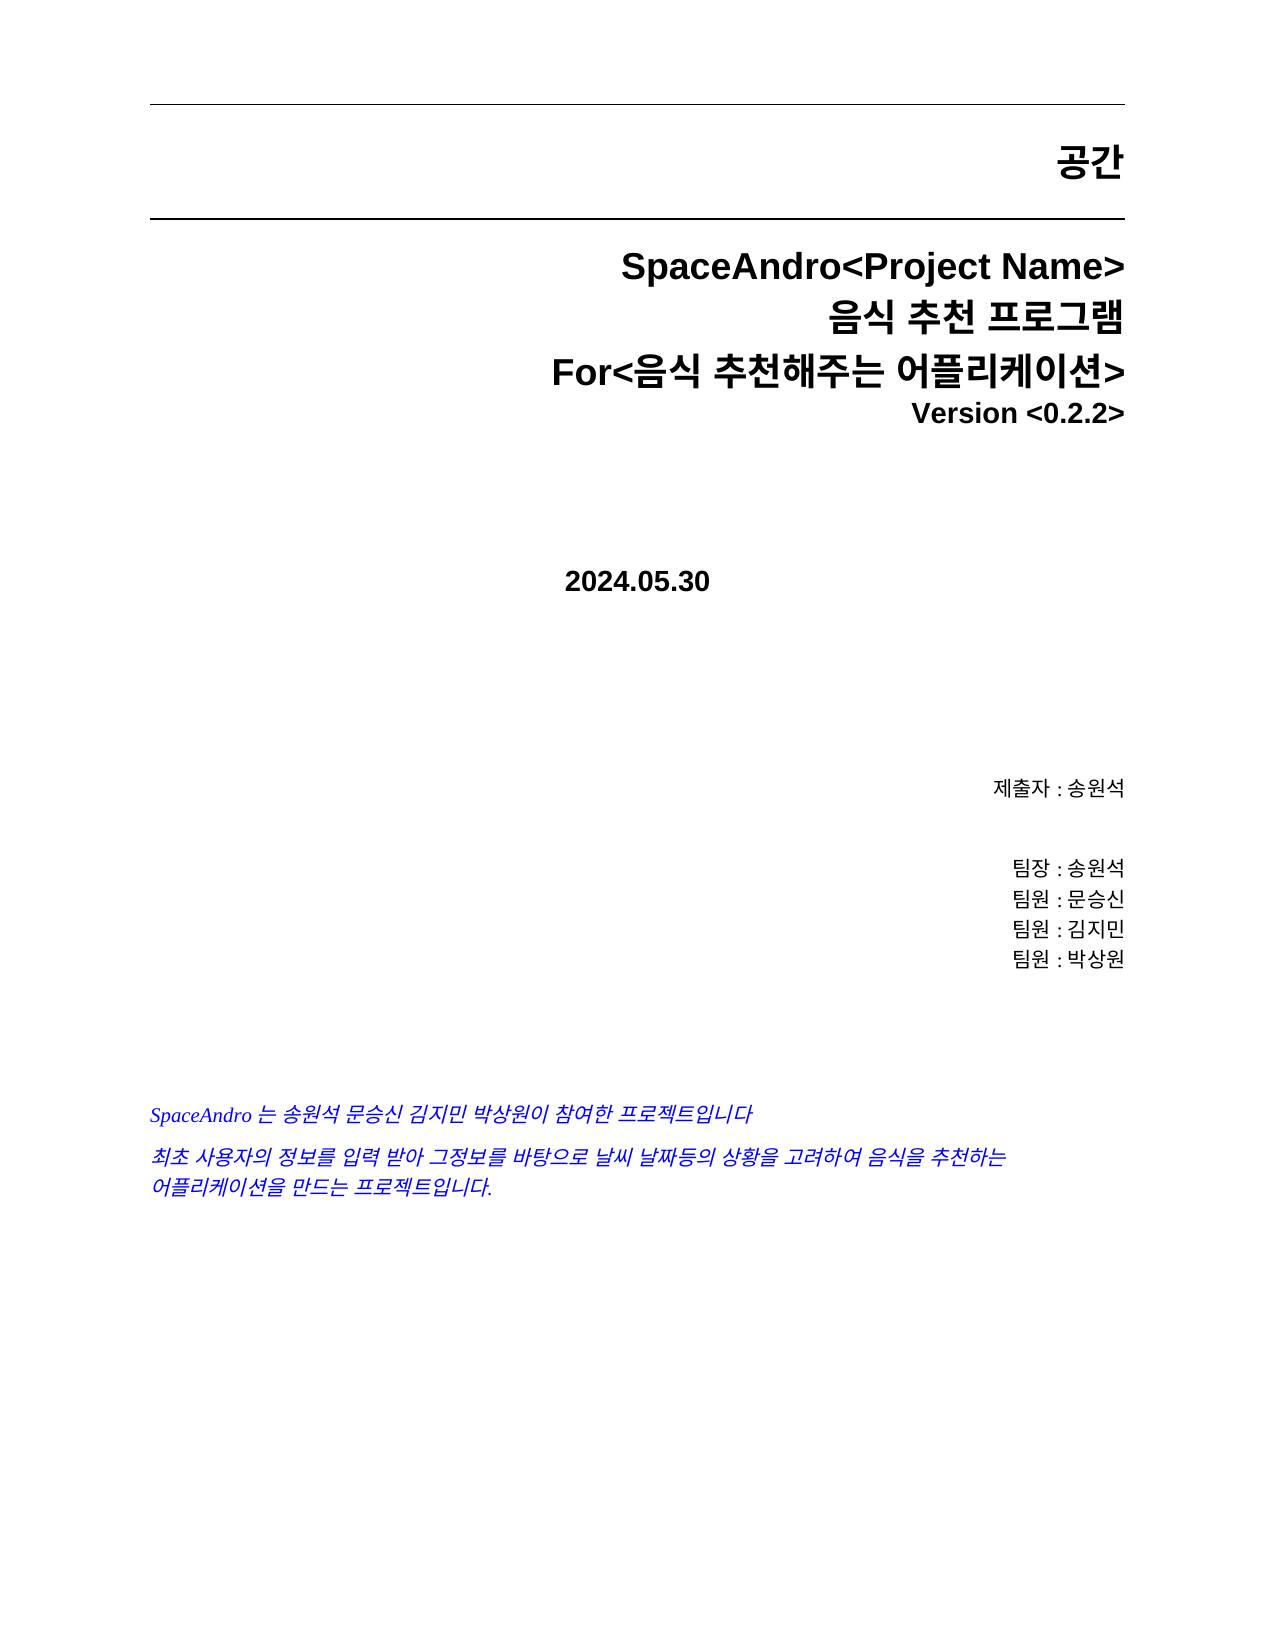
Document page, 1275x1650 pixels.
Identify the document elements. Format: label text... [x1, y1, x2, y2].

list 최초 사용자의 정보를 입력 받아 그정보를 바탕으로 날씨 날짜등의 상황을 고려하여 음식을 추천하는 어플리케이션을 만드는 프로젝트입니다. [150, 1141, 1125, 1202]
title Version <0.2.2> [150, 396, 1125, 430]
text 제출자 : 송원석 [150, 772, 1125, 803]
title 2024.05.30 [150, 564, 1125, 597]
text 팀원 : 김지민 [150, 913, 1125, 943]
title For<음식 추천해주는 어플리케이션> [150, 342, 1125, 396]
list SpaceAndro는 송원석 문승신 김지민 박상원이 참여한 프로젝트입니다 [150, 1098, 1125, 1129]
text 팀장 : 송원석 [150, 853, 1125, 883]
text 팀원 : 문승신 [150, 883, 1125, 913]
title SpaceAndro [150, 244, 1125, 288]
text 팀원 : 박상원 [150, 943, 1125, 973]
title 음식 추천 프로그램 [150, 288, 1125, 342]
